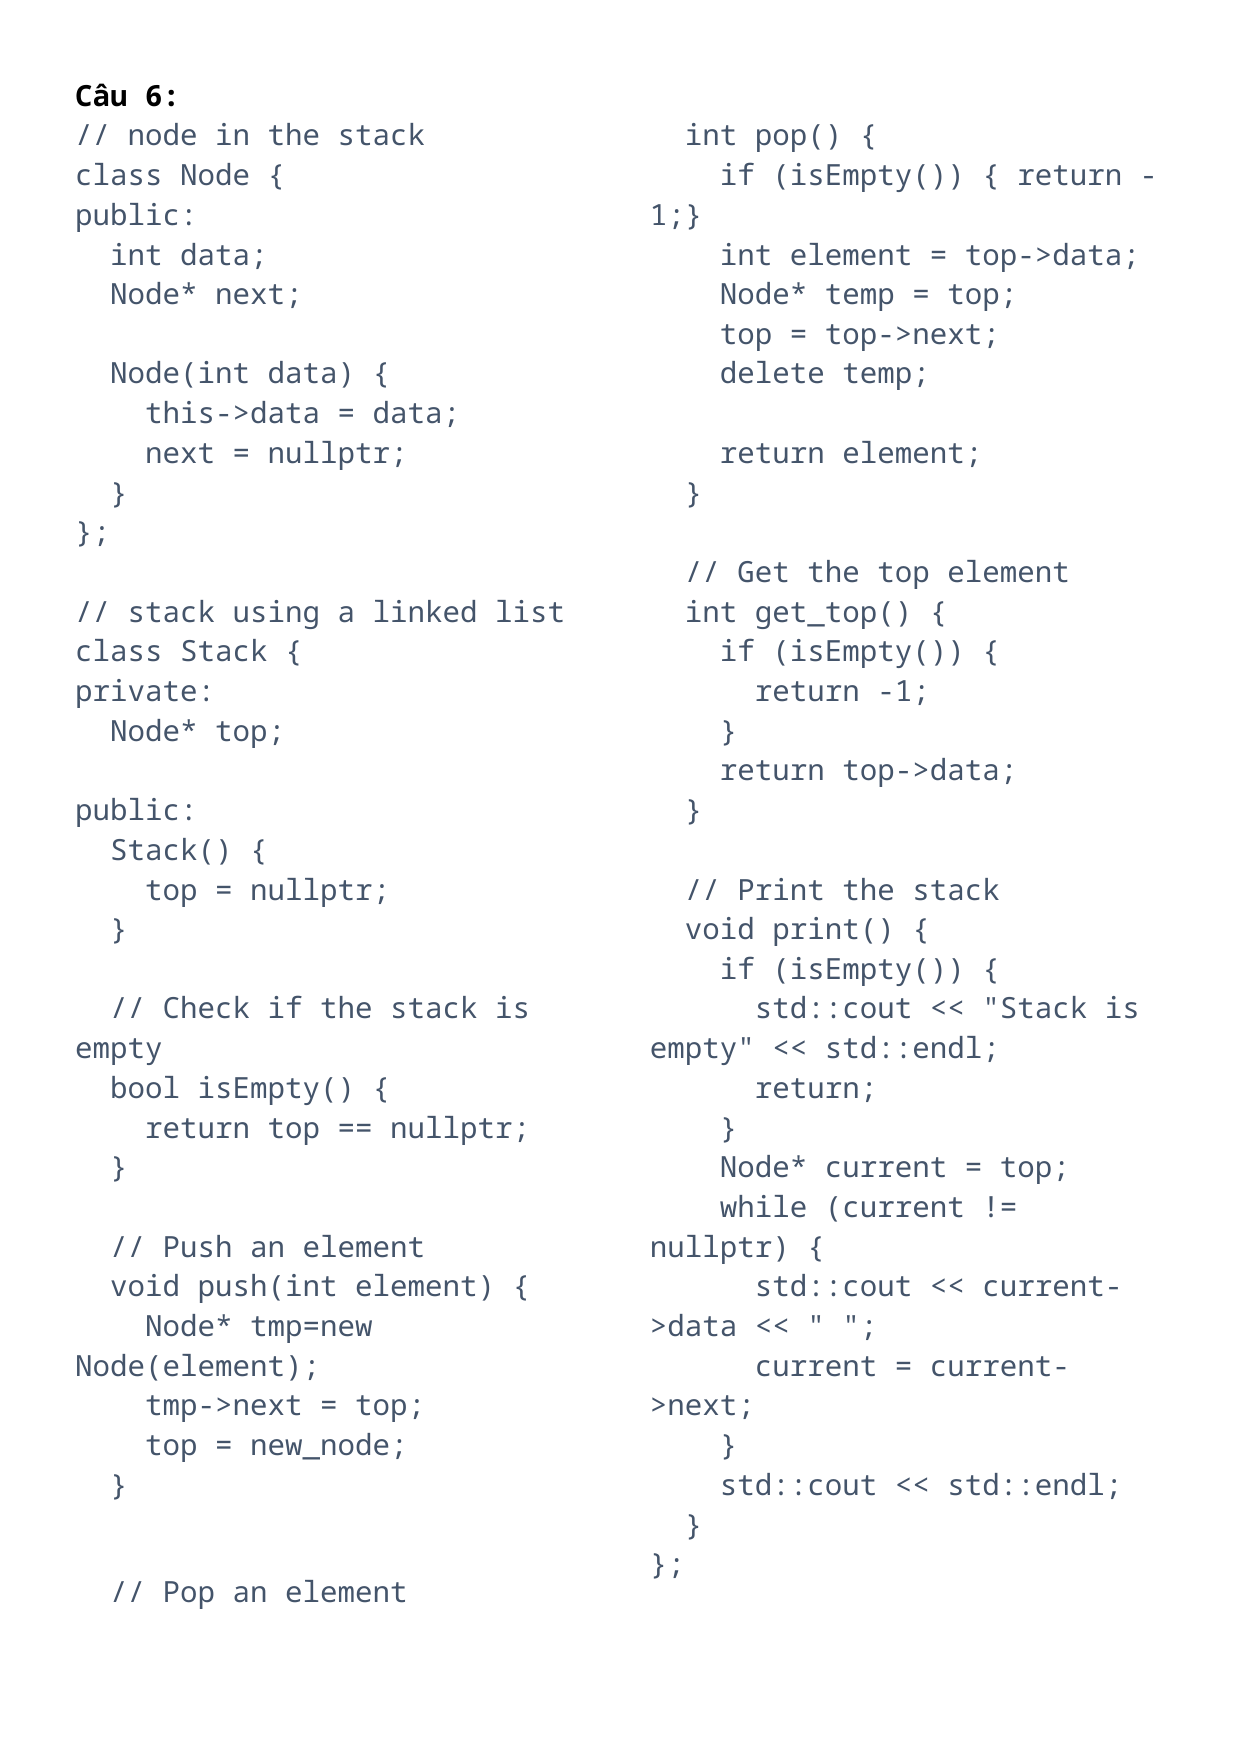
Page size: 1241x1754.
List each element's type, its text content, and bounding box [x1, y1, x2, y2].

list } [75, 1147, 591, 1186]
list if (isEmpty()) { [649, 631, 1165, 670]
list // stack using a linked list [75, 591, 591, 631]
list // Pop an element [75, 1571, 591, 1611]
list int get_top() { [649, 591, 1165, 631]
list int data; [75, 234, 591, 273]
list }; [75, 512, 591, 551]
list return top->data; [649, 750, 1165, 789]
list bool isEmpty() { [75, 1067, 591, 1107]
list std::cout << "Stack is empty" << std::endl; [649, 988, 1165, 1067]
list this->data = data; [75, 392, 591, 432]
list void push(int element) { [75, 1266, 591, 1305]
list // Get the top element [649, 551, 1165, 591]
list } [649, 710, 1165, 750]
list // Push an element [75, 1226, 591, 1266]
list private: [75, 670, 591, 710]
list } [75, 908, 591, 948]
list if (isEmpty()) { return -1;} [649, 154, 1165, 234]
list next = nullptr; [75, 432, 591, 472]
list } [75, 472, 591, 512]
list // Print the stack [649, 869, 1165, 908]
list Node* tmp=new Node(element); [75, 1305, 591, 1385]
list }; [649, 1543, 1165, 1583]
list tmp->next = top; [75, 1385, 591, 1424]
list Node* temp = top; [649, 273, 1165, 313]
list current = current->next; [649, 1345, 1165, 1424]
list std::cout << current->data << " "; [649, 1266, 1165, 1345]
list return; [649, 1067, 1165, 1107]
list class Node { [75, 154, 591, 194]
list Node(int data) { [75, 353, 591, 392]
list int pop() { [649, 115, 1165, 154]
list class Stack { [75, 631, 591, 670]
list std::cout << std::endl; [649, 1464, 1165, 1504]
list public: [75, 194, 591, 234]
list top = nullptr; [75, 869, 591, 908]
list public: [75, 789, 591, 829]
list top = top->next; [649, 313, 1165, 353]
list } [649, 1424, 1165, 1464]
list } [649, 789, 1165, 829]
list if (isEmpty()) { [649, 948, 1165, 988]
list while (current != nullptr) { [649, 1186, 1165, 1266]
list } [649, 472, 1165, 512]
list } [75, 1464, 591, 1504]
list delete temp; [649, 353, 1165, 392]
list } [649, 1504, 1165, 1543]
list Node* current = top; [649, 1147, 1165, 1186]
list Node* next; [75, 273, 591, 313]
list int element = top->data; [649, 234, 1165, 273]
list return top == nullptr; [75, 1107, 591, 1147]
list return element; [649, 432, 1165, 472]
list } [649, 1107, 1165, 1147]
list Stack() { [75, 829, 591, 869]
list // node in the stack [75, 115, 591, 154]
list top = new_node; [75, 1424, 591, 1464]
list Câu 6: [75, 75, 1165, 115]
list Node* top; [75, 710, 591, 750]
list return -1; [649, 670, 1165, 710]
list void print() { [649, 908, 1165, 948]
list // Check if the stack is empty [75, 988, 591, 1067]
